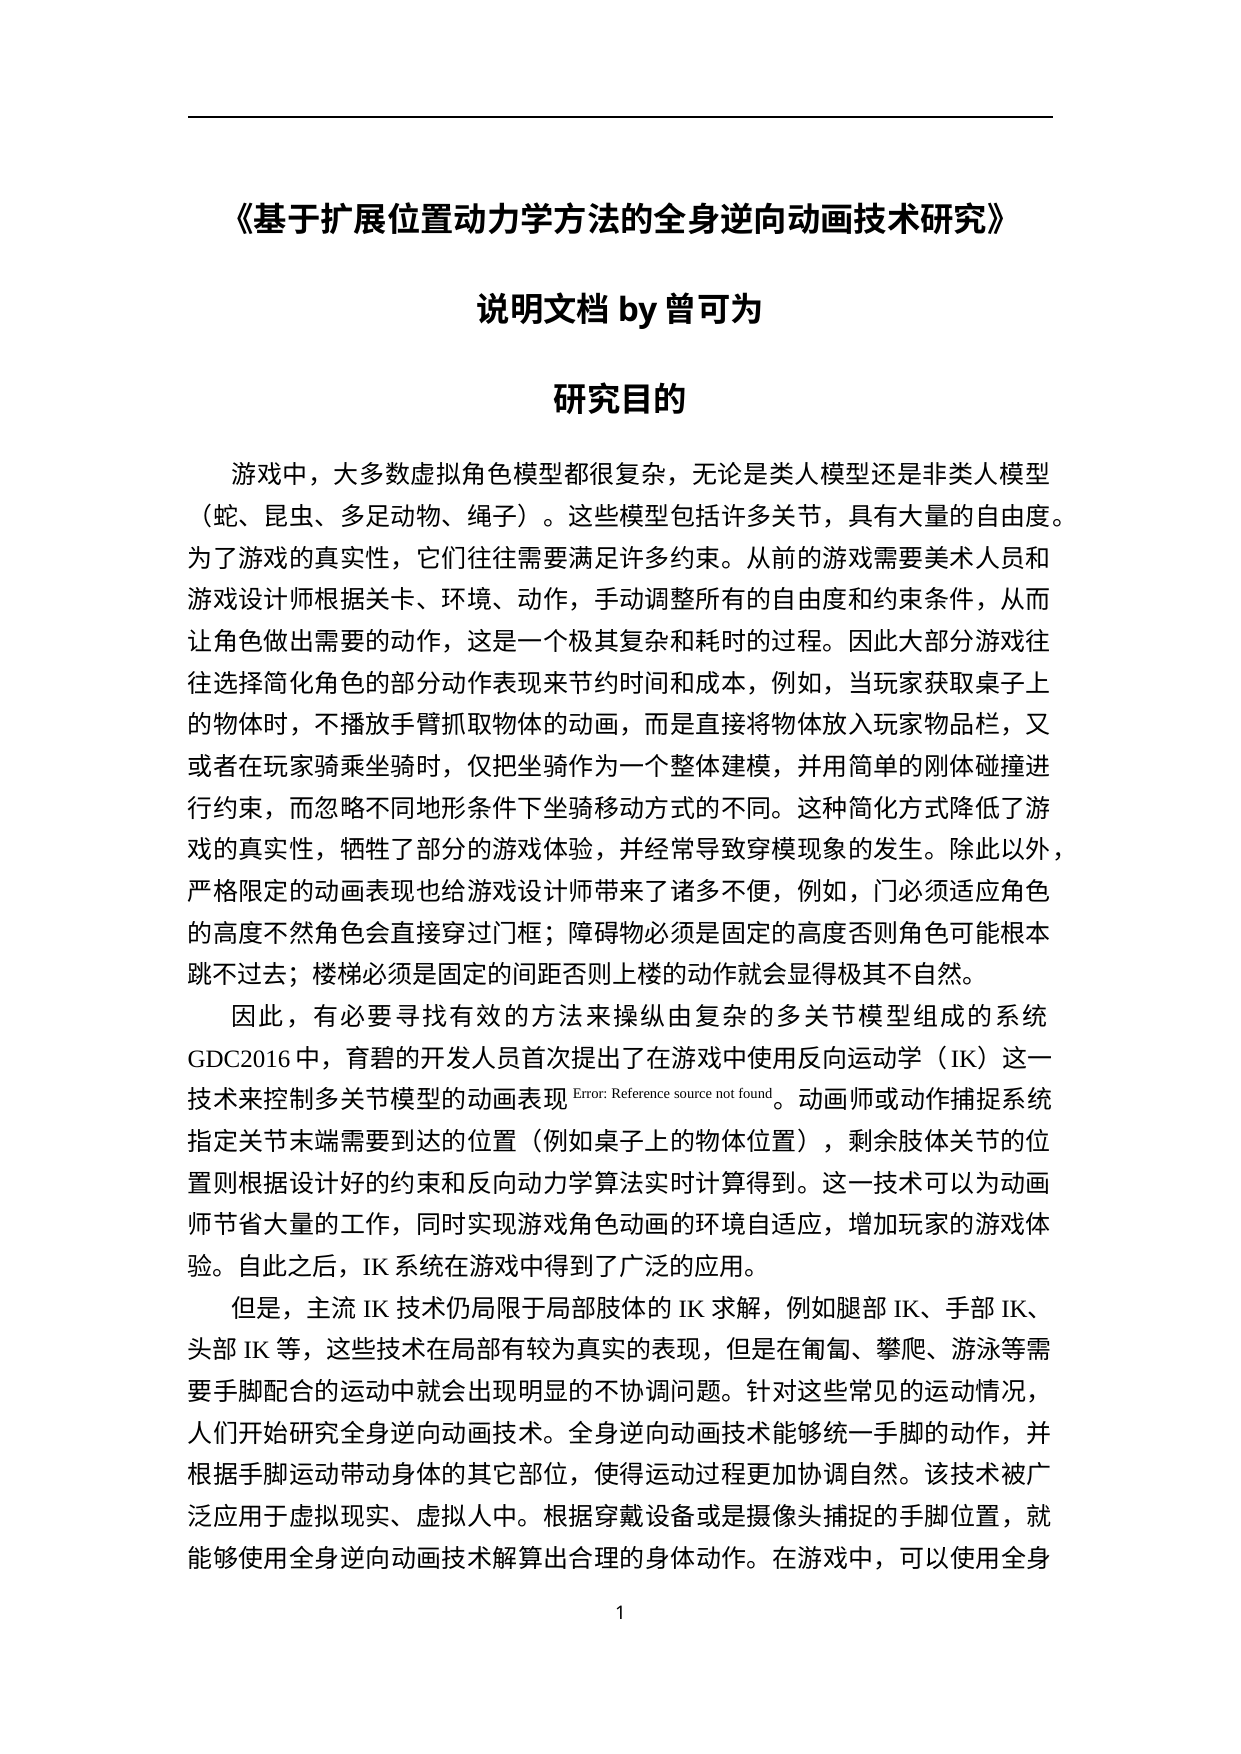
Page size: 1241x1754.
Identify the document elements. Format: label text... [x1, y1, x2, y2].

text 游戏中，大多数虚拟角色模型都很复杂，无论是类人模型还是非类人模型（蛇、昆虫、多足动物、绳子）。这些模型包括许多关节，具有大量的自由度。为了游戏的真实性，它们往往需要满足许多约束。从前的游戏需要美术人员和游戏设计师根据关卡、环境、动作，手动调整所有的自由度和约束条件，从而让角色做出需要的动作，这是一个极其复杂和耗时的过程。因此大部分游戏往往选择简化角色的部分动作表现来节约时间和成本，例如，当玩家获取桌子上的物体时，不播放手臂抓取物体的动画，而是直接将物体放入玩家物品栏，又或者在玩家骑乘坐骑时，仅把坐骑作为一个整体建模，并用简单的刚体碰撞进行约束，而忽略不同地形条件下坐骑移动方式的不同。这种简化方式降低了游戏的真实性，牺牲了部分的游戏体验，并经常导致穿模现象的发生。除此以外，严格限定的动画表现也给游戏设计师带来了诸多不便，例如，门必须适应角色的高度不然角色会直接穿过门框；障碍物必须是固定的高度否则角色可能根本跳不过去；楼梯必须是固定的间距否则上楼的动作就会显得极其不自然。 [187, 450, 1053, 992]
subtitle 研究目的 [187, 365, 1053, 430]
title 说明文档 by曾可为 [187, 275, 1053, 340]
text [187, 1284, 1053, 1575]
title 《基于扩展位置动力学方法的全身逆向动画技术研究》 [187, 185, 1053, 250]
